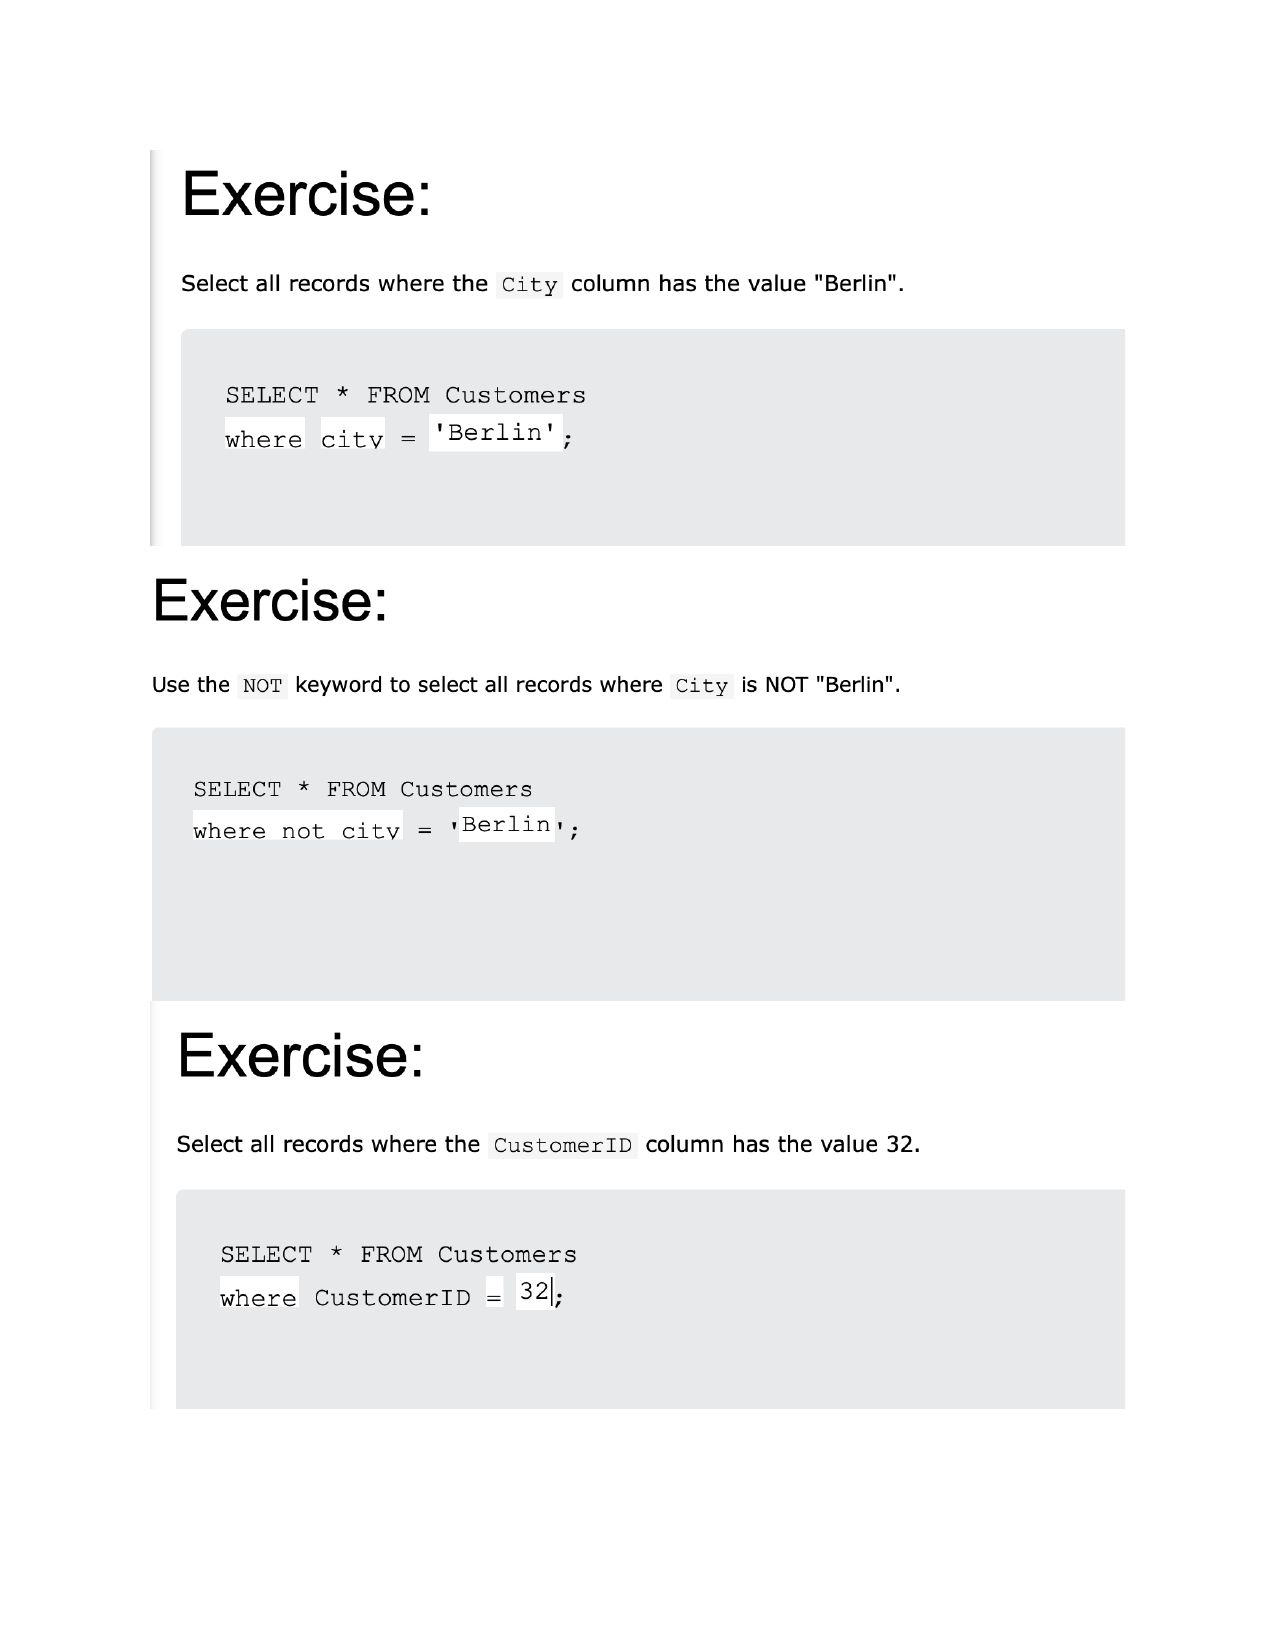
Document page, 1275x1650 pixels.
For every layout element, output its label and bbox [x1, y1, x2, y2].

picture [150, 150, 1125, 1409]
